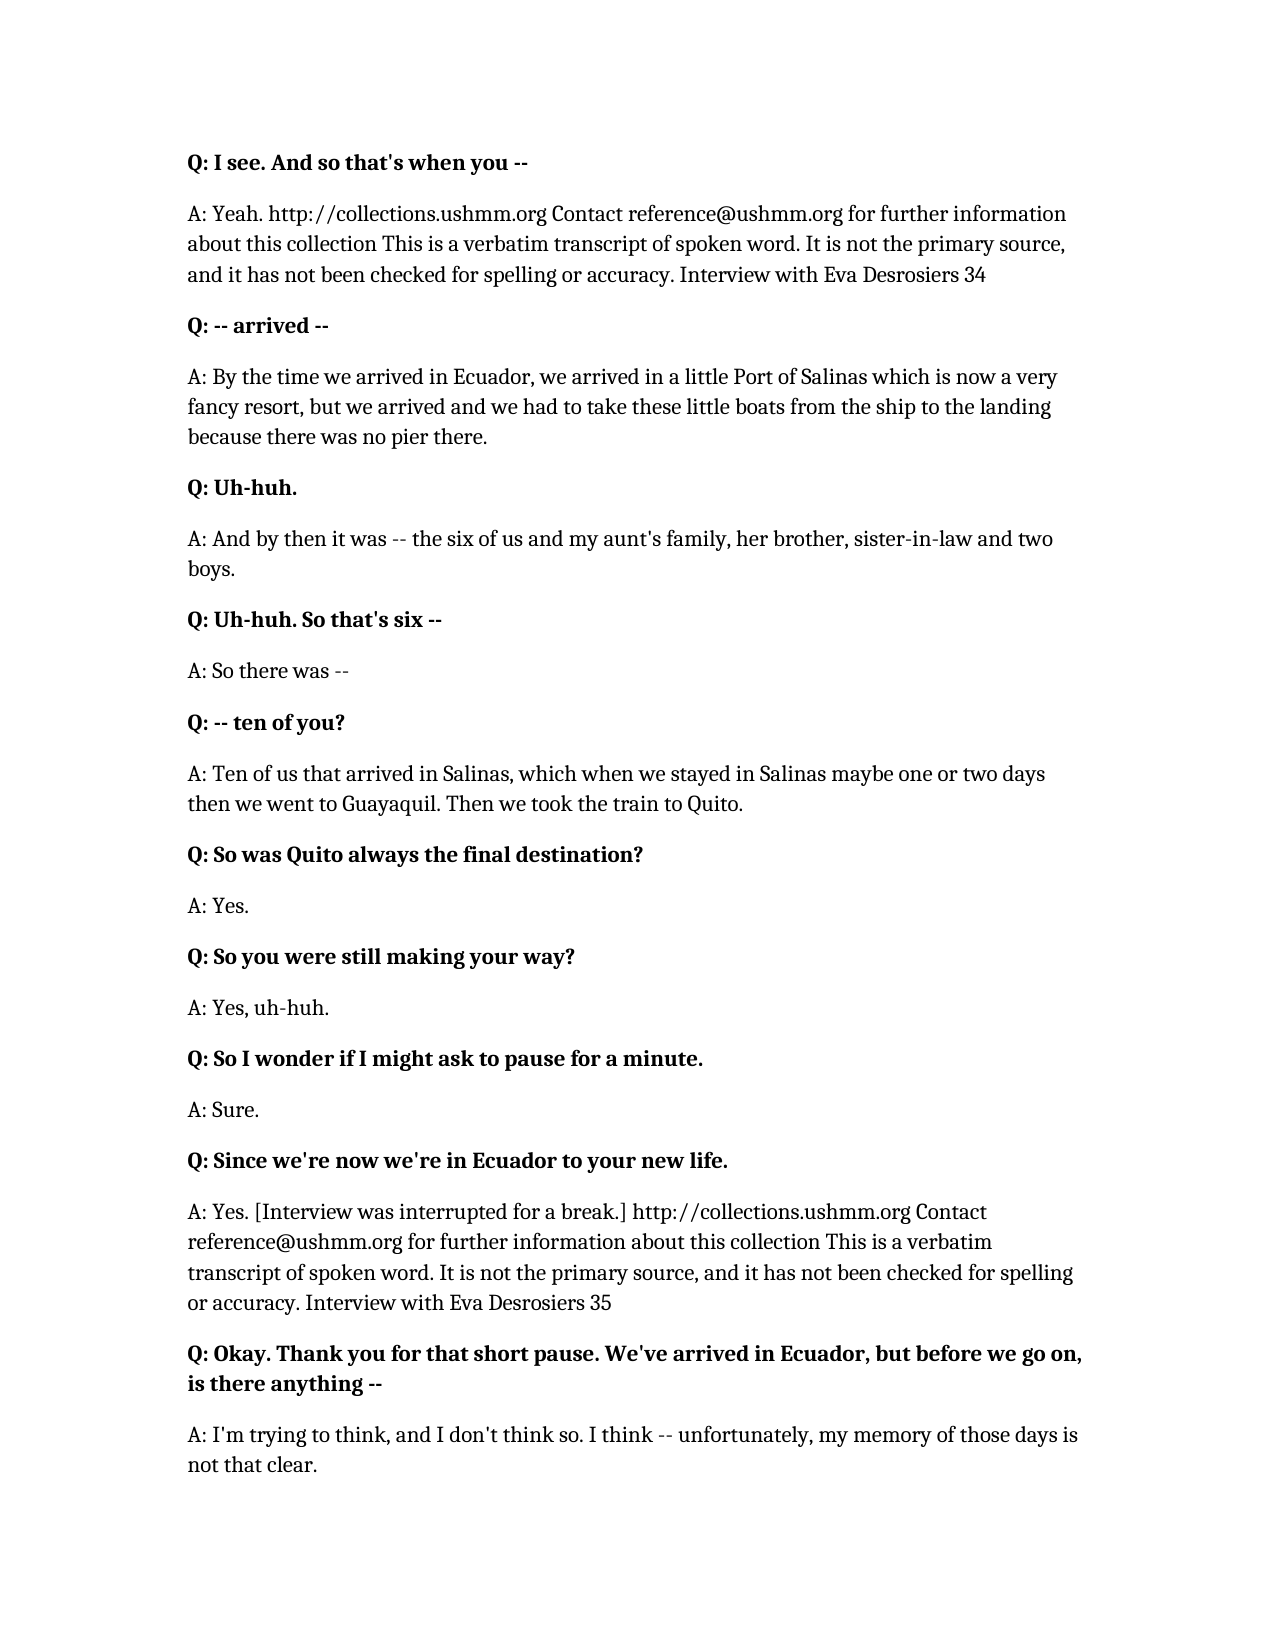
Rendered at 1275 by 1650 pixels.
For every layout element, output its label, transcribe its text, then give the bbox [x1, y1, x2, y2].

text Q: So you were still making your way? [187, 944, 1087, 970]
text Q: Since we're now we're in Ecuador to your new life. [187, 1148, 1087, 1174]
text Q: -- arrived -- [187, 312, 1087, 339]
text A: Yeah. http://collections.ushmm.org Contact reference@ushmm.org for further information about this collection This is a verbatim transcript of spoken word. It is not the primary source, and it has not been checked for spelling or accuracy. Interview with Eva Desrosiers 34 [187, 201, 1087, 288]
text A: Yes. [Interview was interrupted for a break.] http://collections.ushmm.org Contact reference@ushmm.org for further information about this collection This is a verbatim transcript of spoken word. It is not the primary source, and it has not been checked for spelling or accuracy. Interview with Eva Desrosiers 35 [187, 1199, 1087, 1316]
text A: Sure. [187, 1097, 1087, 1123]
text A: Yes, uh-huh. [187, 995, 1087, 1021]
text A: By the time we arrived in Ecuador, we arrived in a little Port of Salinas which is now a very fancy resort, but we arrived and we had to take these little boats from the ship to the landing because there was no pier there. [187, 363, 1087, 450]
text Q: I see. And so that's when you -- [187, 150, 1087, 176]
text Q: -- ten of you? [187, 709, 1087, 736]
text Q: So was Quito always the final destination? [187, 842, 1087, 868]
text Q: Okay. Thank you for that short pause. We've arrived in Ecuador, but before we go on, is there anything -- [187, 1341, 1087, 1397]
text Q: Uh-huh. So that's six -- [187, 607, 1087, 634]
text Q: So I wonder if I might ask to pause for a minute. [187, 1046, 1087, 1072]
text A: I'm trying to think, and I don't think so. I think -- unfortunately, my memory of those days is not that clear. [187, 1422, 1087, 1478]
text A: And by then it was -- the six of us and my aunt's family, her brother, sister-in-law and two boys. [187, 526, 1087, 583]
text Q: Uh-huh. [187, 475, 1087, 501]
text A: So there was -- [187, 658, 1087, 685]
text A: Yes. [187, 893, 1087, 919]
text A: Ten of us that arrived in Salinas, which when we stayed in Salinas maybe one or two days then we went to Guayaquil. Then we took the train to Quito. [187, 760, 1087, 817]
